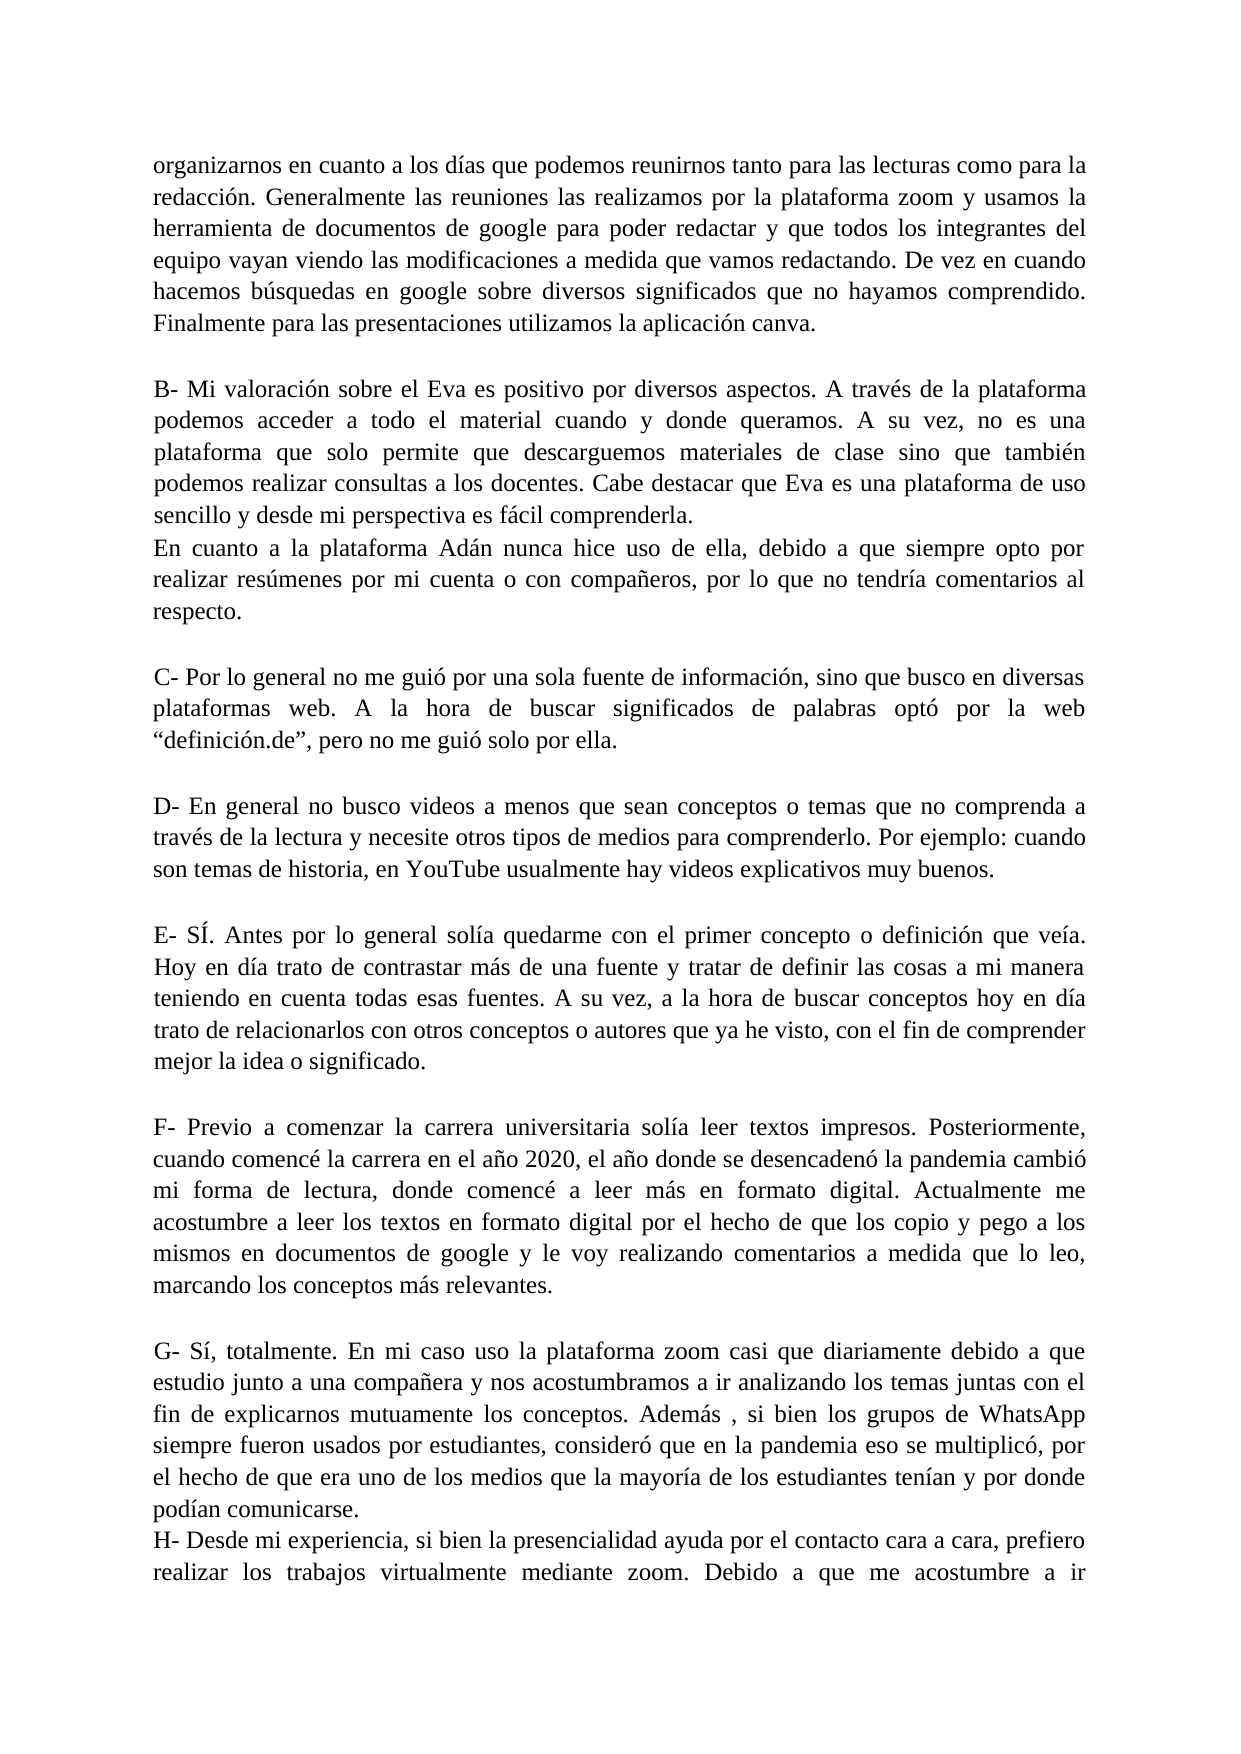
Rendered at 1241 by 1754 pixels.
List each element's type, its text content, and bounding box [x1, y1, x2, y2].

text F- Previo a comenzar la carrera universitaria solía leer textos impresos. Posteriormente, cuando comencé la carrera en el año 2020, el año donde se desencadenó la pandemia cambió mi forma de lectura, donde comencé a leer más en formato digital. Actualmente me acostumbre a leer los textos en formato digital por el hecho de que los copio y pego a los mismos en documentos de google y le voy realizando comentarios a medida que lo leo, marcando los conceptos más relevantes. [153, 1112, 1087, 1299]
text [153, 150, 1087, 337]
text En cuanto a la plataforma Adán nunca hice uso de ella, debido a que siempre opto por realizar resúmenes por mi cuenta o con compañeros, por lo que no tendría comentarios al respecto. [153, 533, 1086, 625]
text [153, 1525, 1087, 1586]
text C- Por lo general no me guió por una sola fuente de información, sino que busco en diversas plataformas web. A la hora de buscar significados de palabras optó por la web “definición.de”, pero no me guió solo por ella. [153, 662, 1087, 754]
text G- Sí, totalmente. En mi caso uso la plataforma zoom casi que diariamente debido a que estudio junto a una compañera y nos acostumbramos a ir analizando los temas juntas con el fin de explicarnos mutuamente los conceptos. Además , si bien los grupos de WhatsApp siempre fueron usados por estudiantes, consideró que en la pandemia eso se multiplicó, por el hecho de que era uno de los medios que la mayoría de los estudiantes tenían y por donde podían comunicarse. [153, 1336, 1087, 1522]
text E- SÍ. Antes por lo general solía quedarme con el primer concepto o definición que veía. Hoy en día trato de contrastar más de una fuente y tratar de definir las cosas a mi manera teniendo en cuenta todas esas fuentes. A su vez, a la hora de buscar conceptos hoy en día trato de relacionarlos con otros conceptos o autores que ya he visto, con el fin de comprender mejor la idea o significado. [153, 920, 1087, 1075]
text D- En general no busco videos a menos que sean conceptos o temas que no comprenda a través de la lectura y necesite otros tipos de medios para comprenderlo. Por ejemplo: cuando son temas de historia, en YouTube usualmente hay videos explicativos muy buenos. [153, 791, 1087, 883]
text B- Mi valoración sobre el Eva es positivo por diversos aspectos. A través de la plataforma podemos acceder a todo el material cuando y donde queramos. A su vez, no es una plataforma que solo permite que descarguemos materiales de clase sino que también podemos realizar consultas a los docentes. Cabe destacar que Eva es una plataforma de uso sencillo y desde mi perspectiva es fácil comprenderla. [153, 374, 1087, 529]
